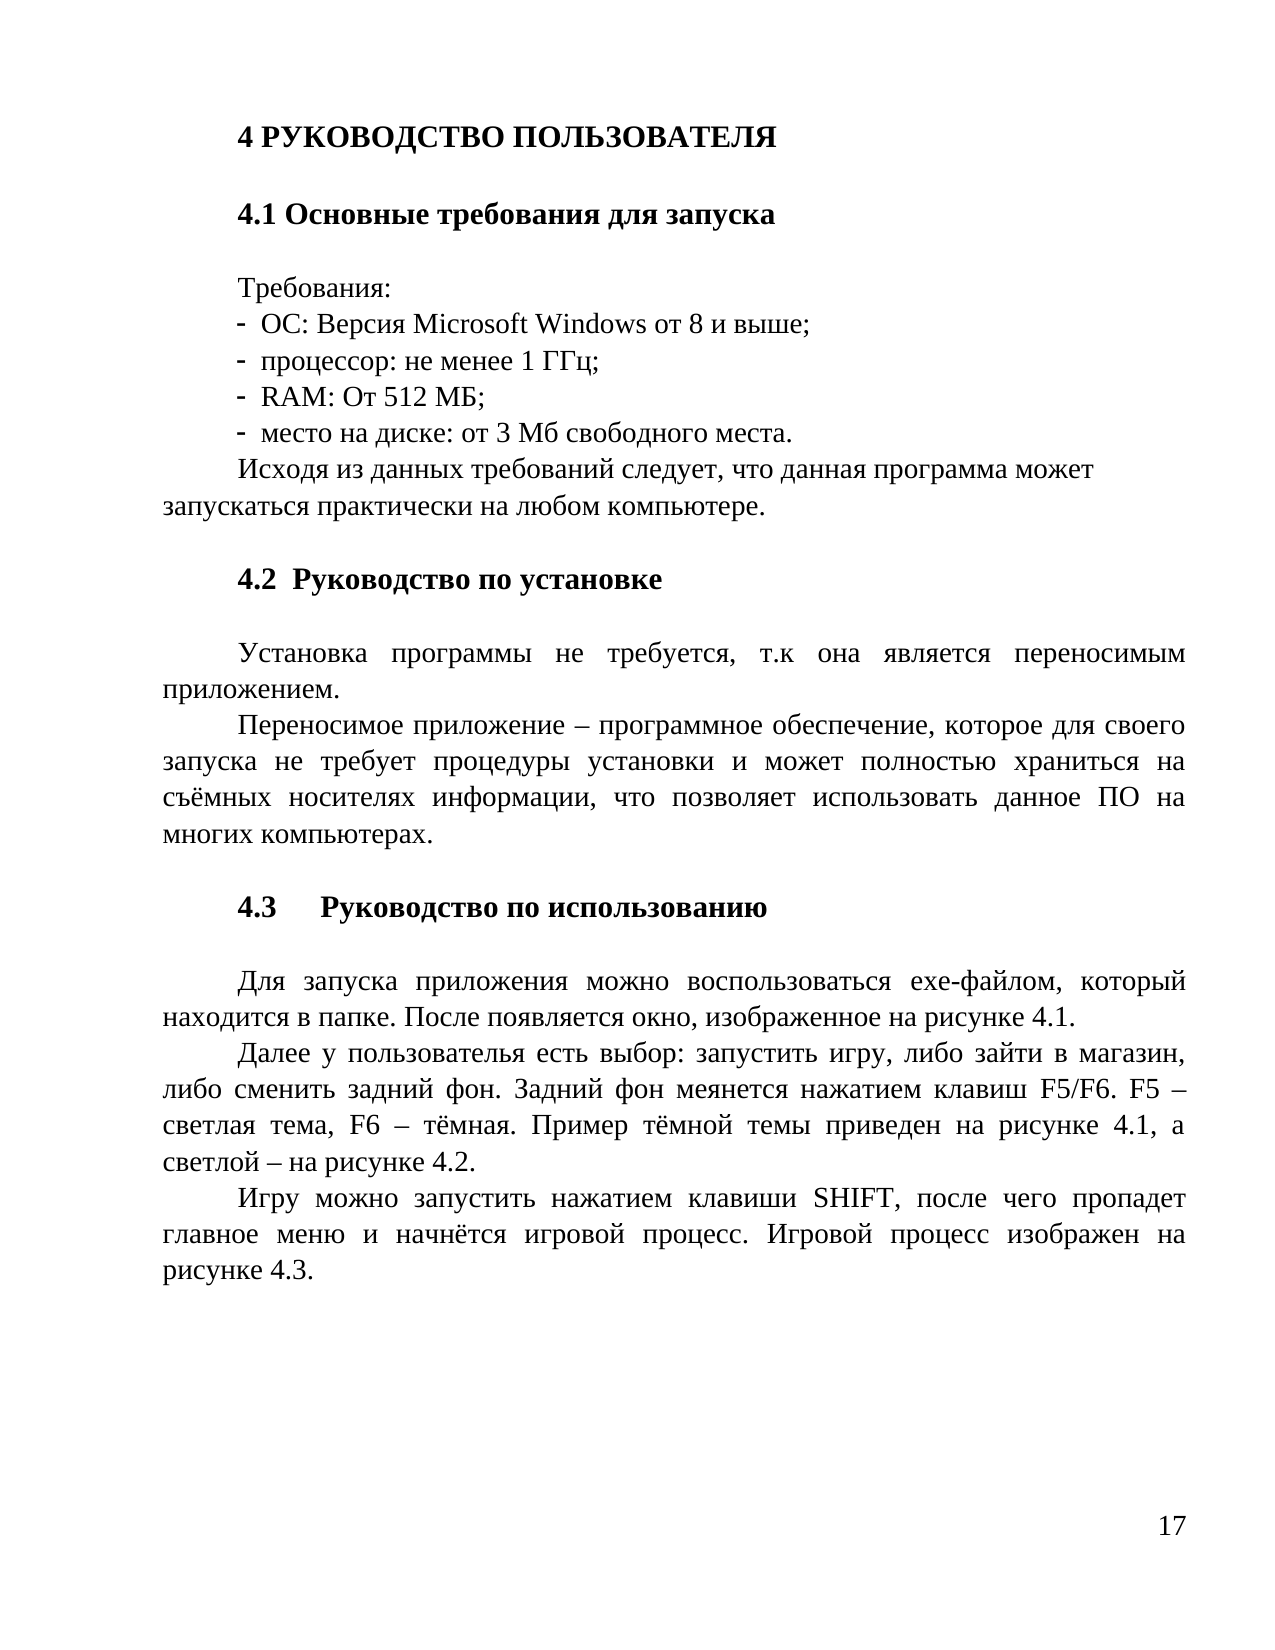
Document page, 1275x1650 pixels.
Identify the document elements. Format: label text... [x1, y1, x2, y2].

list процессор: не менее 1 ГГц; [162, 343, 1186, 377]
list RAM: От 512 МБ; [162, 379, 1186, 413]
text Установка программы не требуется, т.к она является переносимым приложением. [162, 635, 1186, 705]
text Игру можно запустить нажатием клавиши SHIFT, после чего пропадет главное меню и начнётся игровой процесс. Игровой процесс изображен на рисунке 4.3. [162, 1180, 1186, 1286]
text Переносимое приложение – программное обеспечение, которое для своего запуска не требует процедуры установки и может полностью храниться на съёмных носителях информации, что позволяет использовать данное ПО на многих компьютерах. [162, 707, 1186, 849]
text Для запуска приложения можно воспользоваться exe-файлом, который находится в папке. После появляется окно, изображенное на рисунке 4.1. [162, 963, 1186, 1033]
subtitle 4 РУКОВОДСТВО ПОЛЬЗОВАТЕЛЯ [162, 118, 1186, 154]
list ОС: Версия Microsoft Windows от 8 и выше; [162, 307, 1186, 340]
text Далее у пользователья есть выбор: запустить игру, либо зайти в магазин, либо сменить задний фон. Задний фон меянется нажатием клавиш F5/F6. F5 – светлая тема, F6 – тёмная. Пример тёмной темы приведен на рисунке 4.1, а светлой – на рисунке 4.2. [162, 1035, 1186, 1177]
text Исходя из данных требований следует, что данная программа может запускаться практически на любом компьютере. [162, 452, 1186, 521]
list место на диске: от 3 Мб свободного места. [162, 415, 1186, 449]
text Требования: [162, 271, 1186, 304]
subtitle 4.1 Основные требования для запуска [162, 196, 1186, 232]
subtitle 4.2 Руководство по установке [162, 560, 1186, 596]
subtitle Руководство по использованию [237, 888, 1186, 924]
